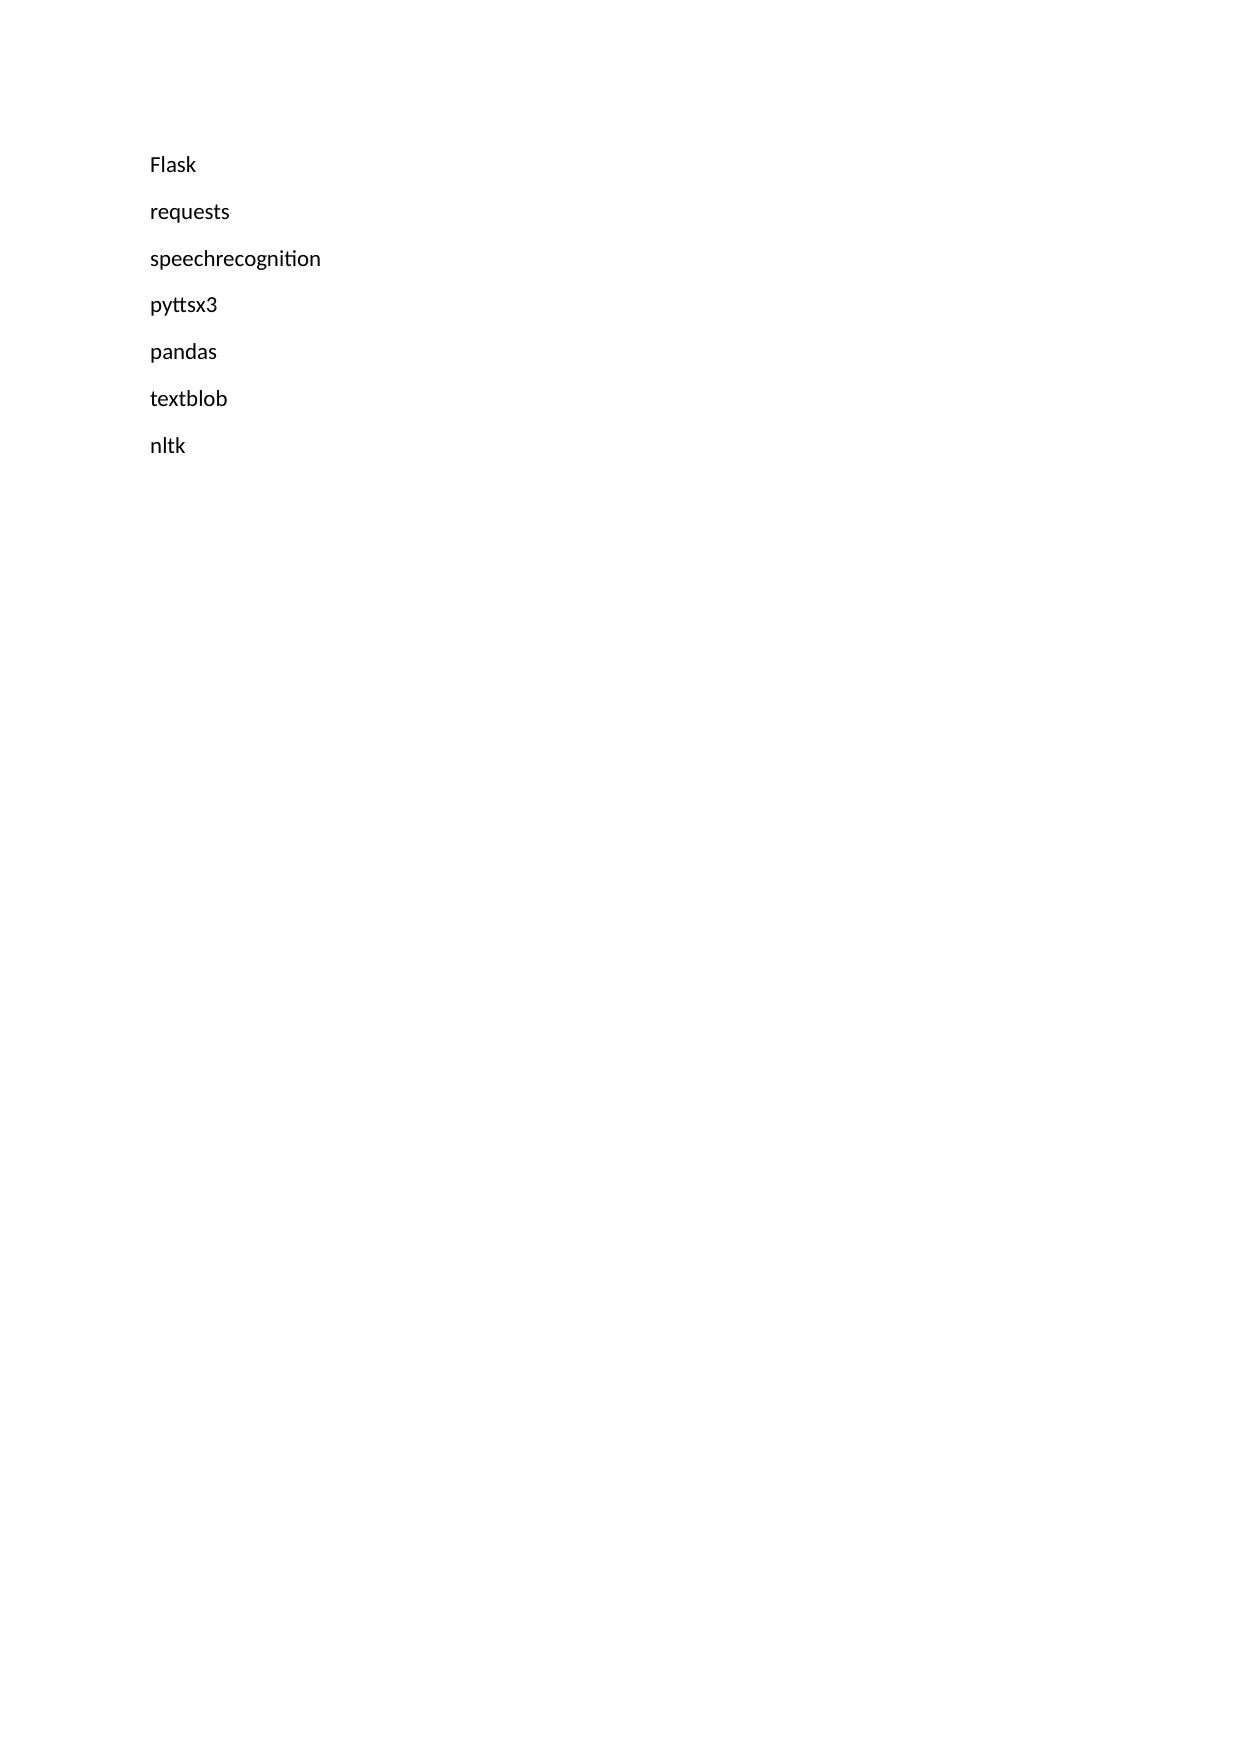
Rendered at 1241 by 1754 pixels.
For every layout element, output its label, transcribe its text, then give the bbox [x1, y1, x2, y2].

text Flask [150, 150, 1090, 178]
text pandas [150, 337, 1090, 366]
text textblob [150, 384, 1090, 412]
text nltk [150, 431, 1090, 459]
text requests [150, 197, 1090, 225]
text pyttsx3 [150, 291, 1090, 319]
text speechrecognition [150, 244, 1090, 272]
